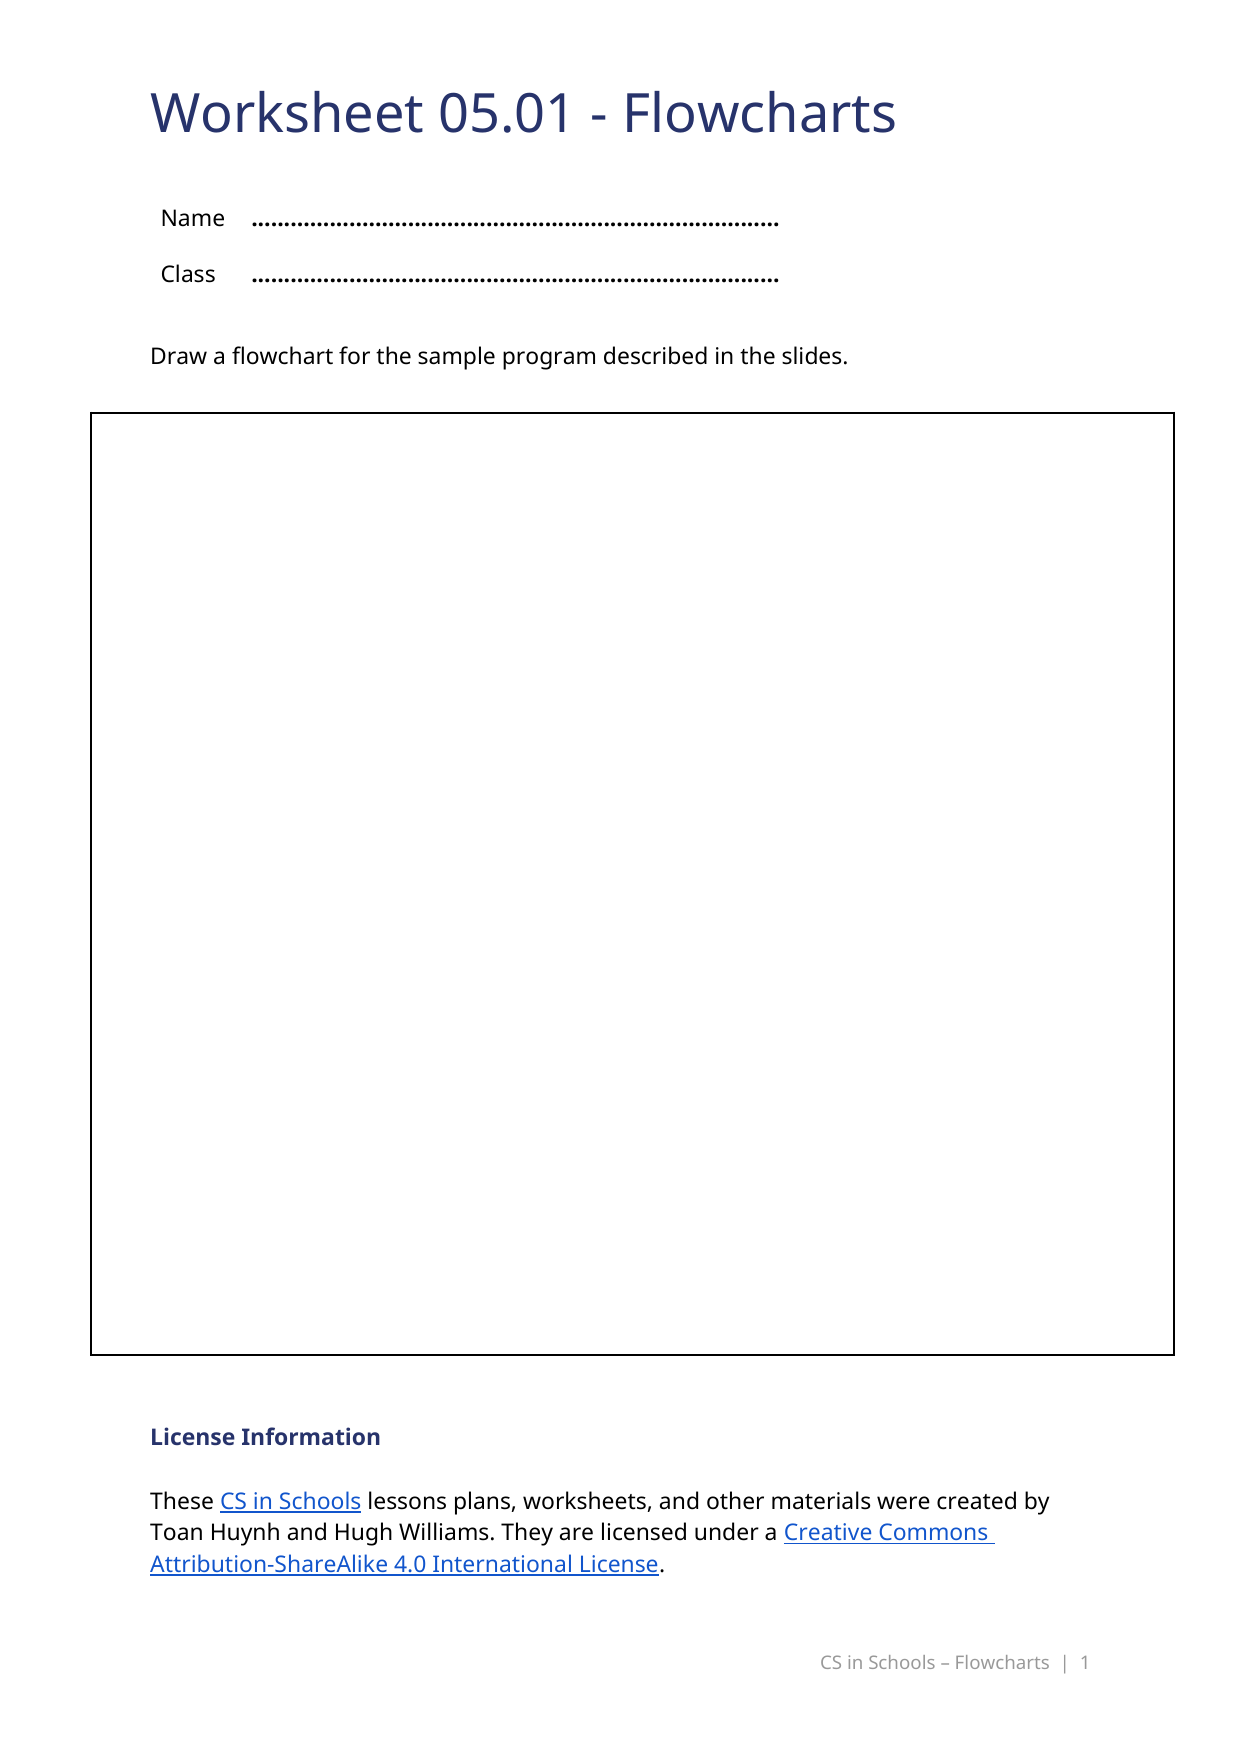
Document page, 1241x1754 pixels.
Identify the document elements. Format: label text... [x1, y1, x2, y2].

table_header [92, 414, 1173, 1354]
text Draw a flowchart for the sample program described in the slides. [150, 340, 1090, 371]
table_header ................................................................................. [241, 192, 864, 248]
text License Information [150, 1420, 1090, 1452]
table_cell ................................................................................. [241, 248, 864, 304]
table_cell Class [150, 248, 241, 304]
text These CS in Schools lessons plans, worksheets, and other materials were created by Toan Huynh and Hugh Williams. They are licensed under a Creative Commons Attribution-ShareAlike 4.0 International License. [150, 1485, 1090, 1579]
table_header Name [150, 192, 241, 248]
title Worksheet 05.01 - Flowcharts [150, 75, 1090, 149]
